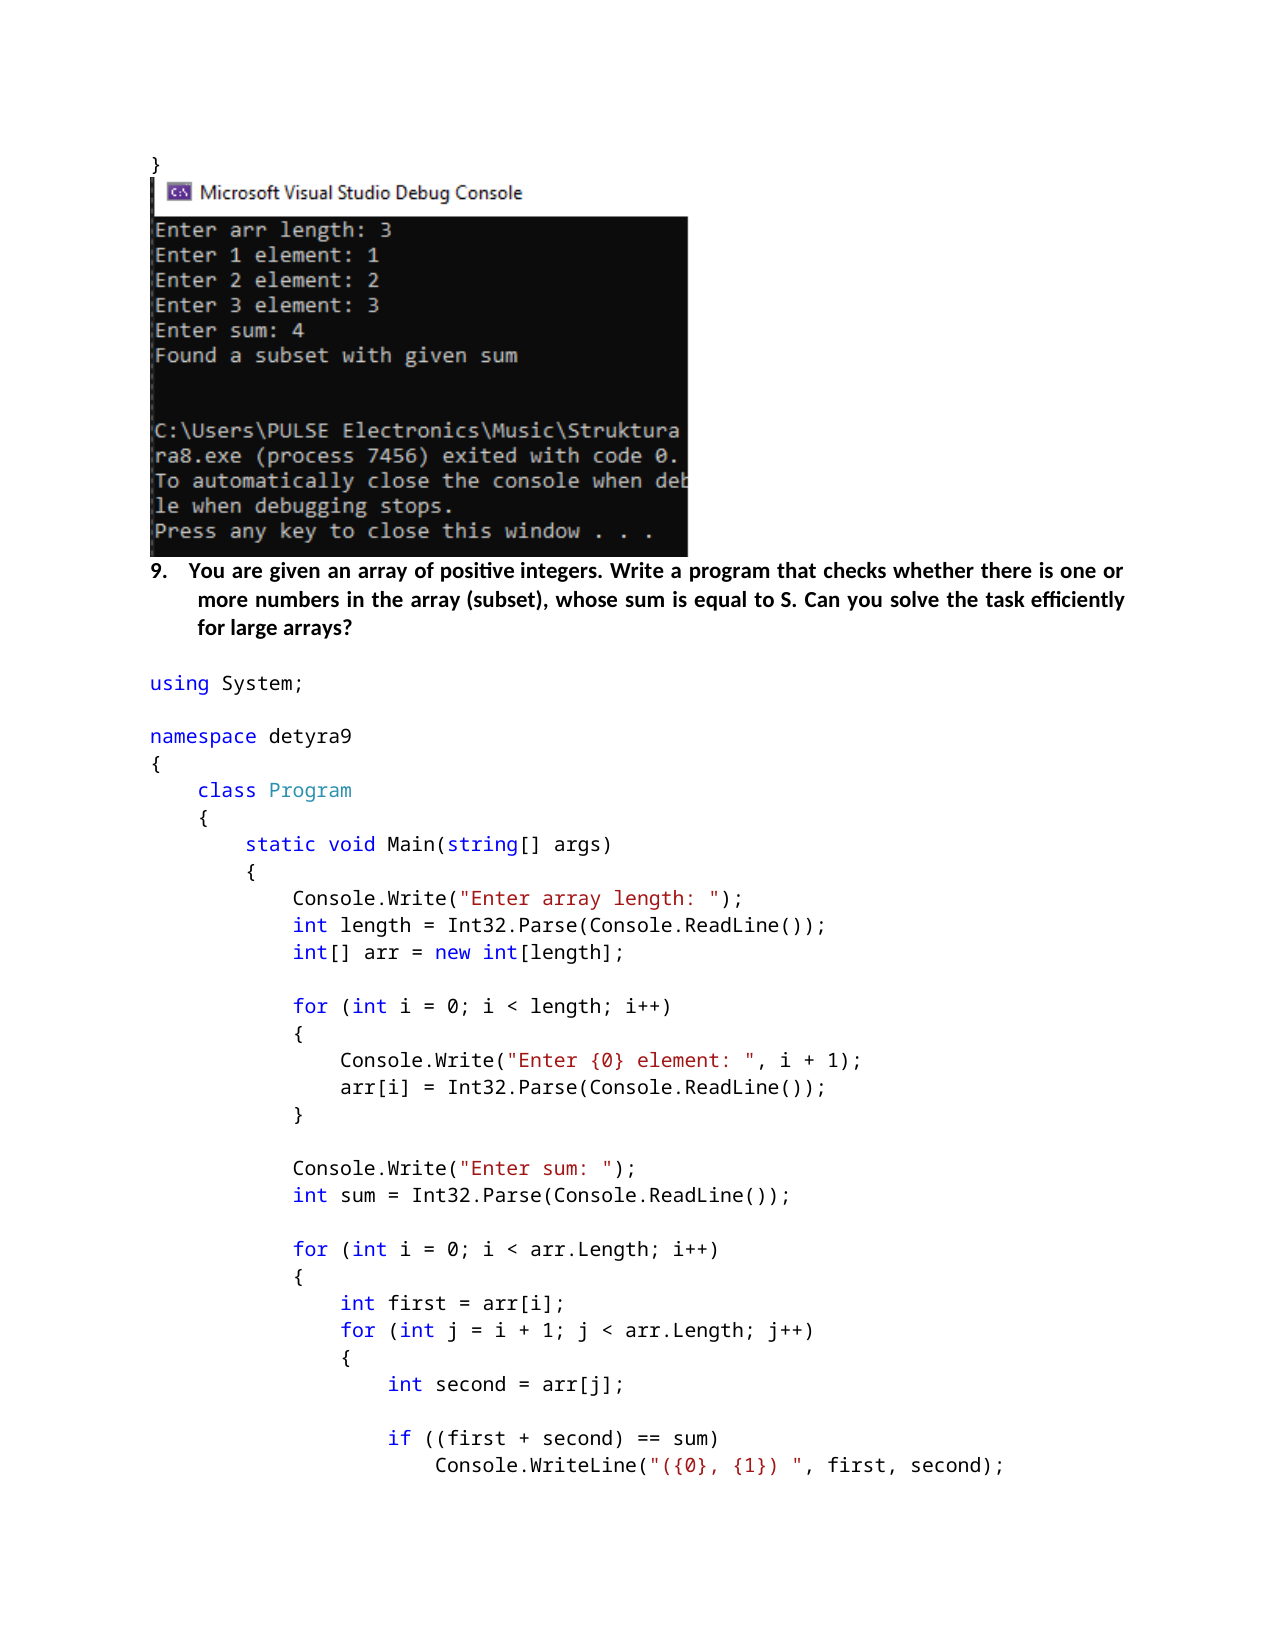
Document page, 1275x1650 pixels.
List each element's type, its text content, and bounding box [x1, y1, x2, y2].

text if ((first + second) == sum) [150, 1424, 1125, 1451]
text 9. You are given an array of positive integers. Write a program that checks whether there is one or more numbers in the array (subset), whose sum is equal to S. Can you solve the task efficiently for large arrays? [150, 557, 1125, 641]
text Console.Write("Enter array length: "); [150, 884, 1125, 912]
text { [150, 804, 1125, 831]
text Console.Write("Enter sum: "); [150, 1154, 1125, 1181]
text namespace detyra9 [150, 723, 1125, 750]
text int[] arr = new int[length]; [150, 938, 1125, 966]
text int sum = Int32.Parse(Console.ReadLine()); [150, 1181, 1125, 1208]
text Console.Write("Enter {0} element: ", i + 1); [150, 1046, 1125, 1073]
text { [150, 750, 1125, 777]
text for (int j = i + 1; j < arr.Length; j++) [150, 1316, 1125, 1343]
text static void Main(string[] args) [150, 831, 1125, 858]
text int second = arr[j]; [150, 1370, 1125, 1397]
picture [150, 177, 696, 557]
text for (int i = 0; i < length; i++) [150, 992, 1125, 1019]
text for (int i = 0; i < arr.Length; i++) [150, 1235, 1125, 1262]
text } [150, 150, 1125, 177]
text int length = Int32.Parse(Console.ReadLine()); [150, 912, 1125, 938]
text class Program [150, 777, 1125, 804]
text arr[i] = Int32.Parse(Console.ReadLine()); [150, 1073, 1125, 1100]
text Console.WriteLine("({0}, {1}) ", first, second); [150, 1451, 1125, 1478]
text { [150, 1343, 1125, 1370]
text int first = arr[i]; [150, 1289, 1125, 1316]
text { [150, 858, 1125, 884]
text { [150, 1019, 1125, 1046]
text { [150, 1262, 1125, 1289]
text } [150, 1100, 1125, 1127]
text using System; [150, 669, 1125, 696]
